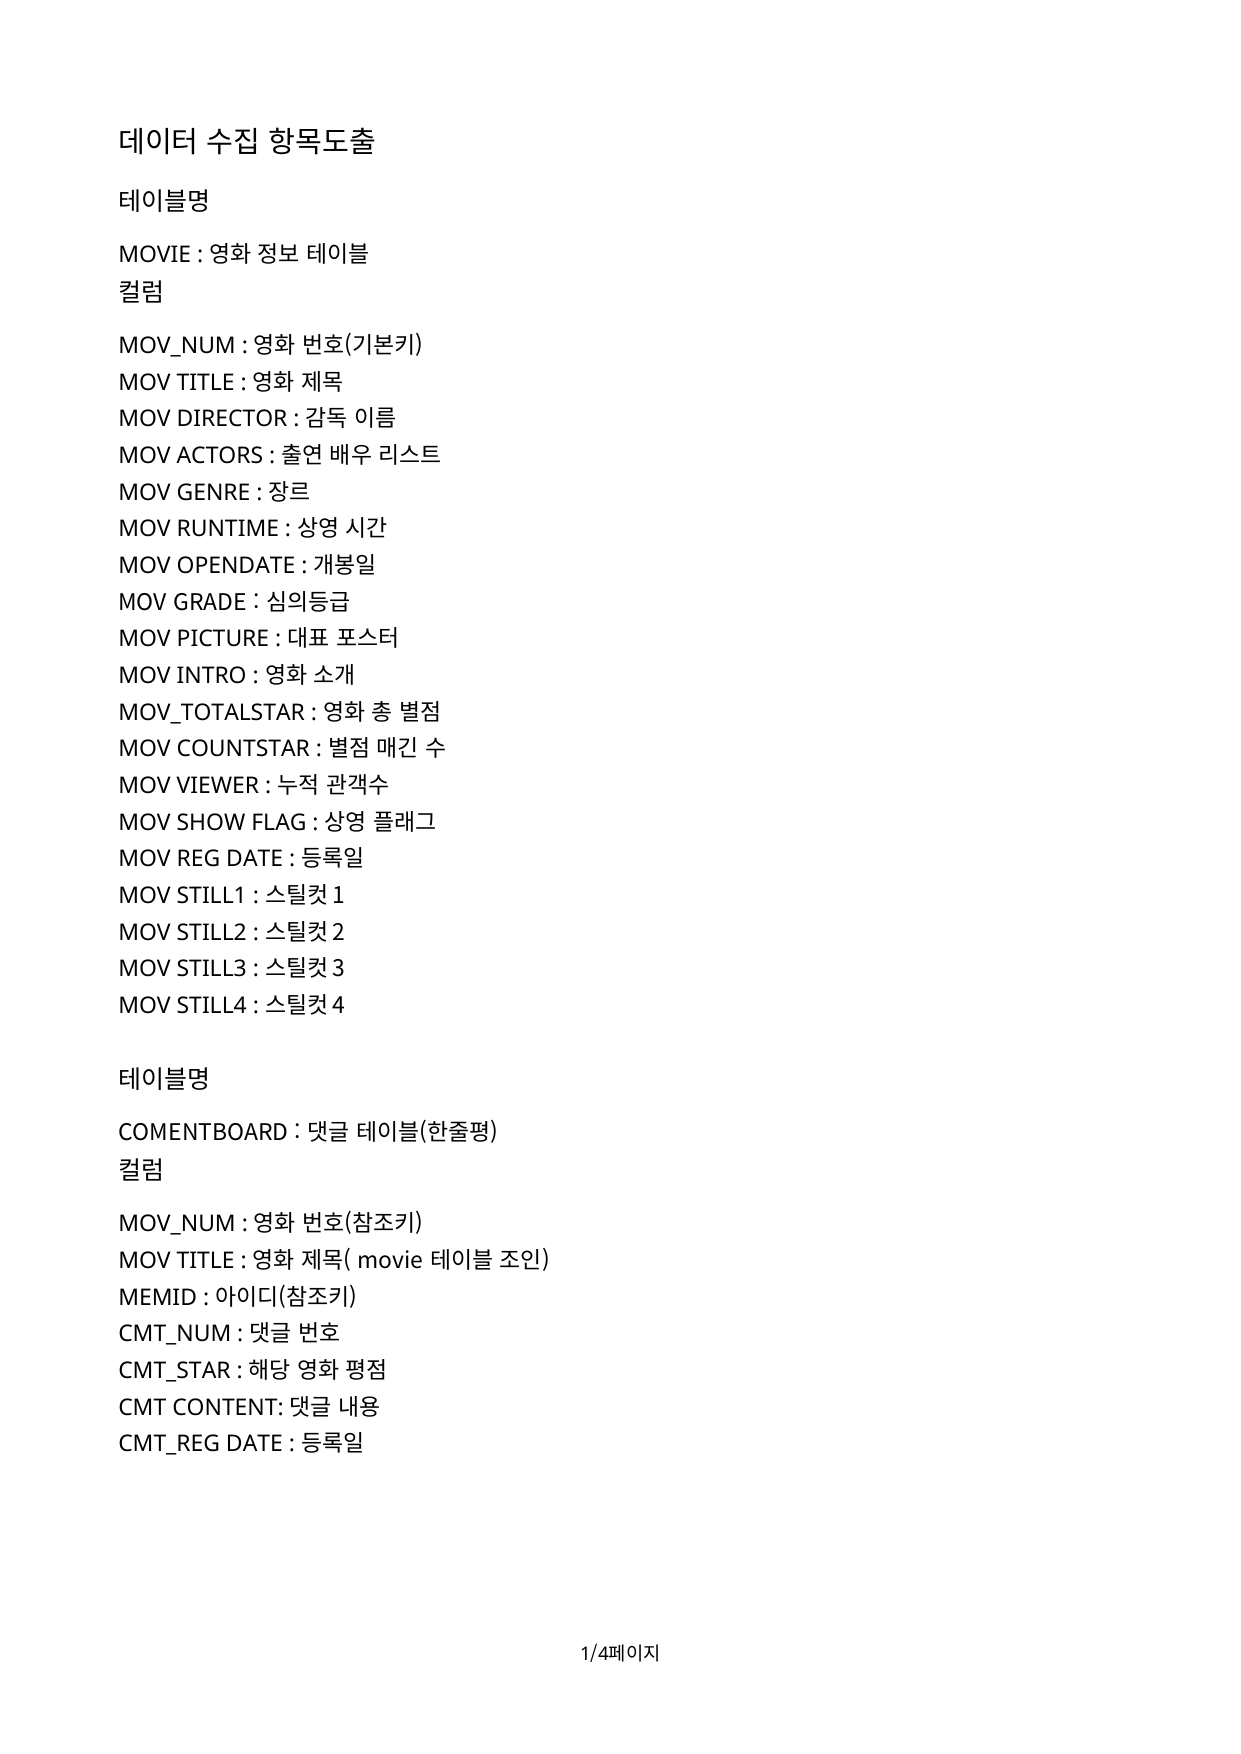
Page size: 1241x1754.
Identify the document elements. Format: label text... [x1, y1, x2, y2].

text COMENTBOARD : 댓글 테이블(한줄평) [118, 1114, 1122, 1147]
text MOV ACTORS : 출연 배우 리스트 [118, 437, 1122, 470]
text MOV GRADE : 심의등급 [118, 584, 1122, 617]
text MOV_TOTALSTAR : 영화 총 별점 [118, 693, 1122, 727]
text MOV DIRECTOR : 감독 이름 [118, 400, 1122, 434]
text MOV STILL2 : 스틸컷2 [118, 913, 1122, 947]
text MOV STILL4 : 스틸컷4 [118, 987, 1122, 1020]
text MOVIE : 영화 정보 테이블 [118, 236, 1122, 269]
text MOV VIEWER : 누적 관객수 [118, 767, 1122, 800]
text MOV_NUM : 영화 번호(참조키) [118, 1205, 1122, 1238]
text 컬럼 [118, 273, 1122, 309]
text CMT_REG DATE : 등록일 [118, 1425, 1122, 1458]
text MOV INTRO : 영화 소개 [118, 657, 1122, 690]
text 데이터 수집 항목도출 [118, 118, 1122, 160]
text MOV SHOW FLAG : 상영 플래그 [118, 803, 1122, 837]
text MOV GENRE : 장르 [118, 474, 1122, 507]
text MOV OPENDATE : 개봉일 [118, 547, 1122, 580]
text MOV TITLE : 영화 제목( movie 테이블 조인) [118, 1242, 1122, 1275]
text 테이블명 [118, 1060, 1122, 1096]
text MOV COUNTSTAR : 별점 매긴 수 [118, 730, 1122, 763]
text CMT CONTENT: 댓글 내용 [118, 1388, 1122, 1422]
text MEMID : 아이디(참조키) [118, 1278, 1122, 1312]
text MOV REG DATE : 등록일 [118, 840, 1122, 873]
text MOV STILL3 : 스틸컷3 [118, 950, 1122, 983]
text MOV TITLE : 영화 제목 [118, 364, 1122, 397]
text 컬럼 [118, 1151, 1122, 1187]
text 테이블명 [118, 182, 1122, 218]
text CMT_NUM : 댓글 번호 [118, 1315, 1122, 1348]
text MOV RUNTIME : 상영 시간 [118, 510, 1122, 544]
text MOV PICTURE : 대표 포스터 [118, 620, 1122, 653]
text MOV_NUM : 영화 번호(기본키) [118, 327, 1122, 360]
text CMT_STAR : 해당 영화 평점 [118, 1352, 1122, 1385]
text MOV STILL1 : 스틸컷1 [118, 877, 1122, 910]
